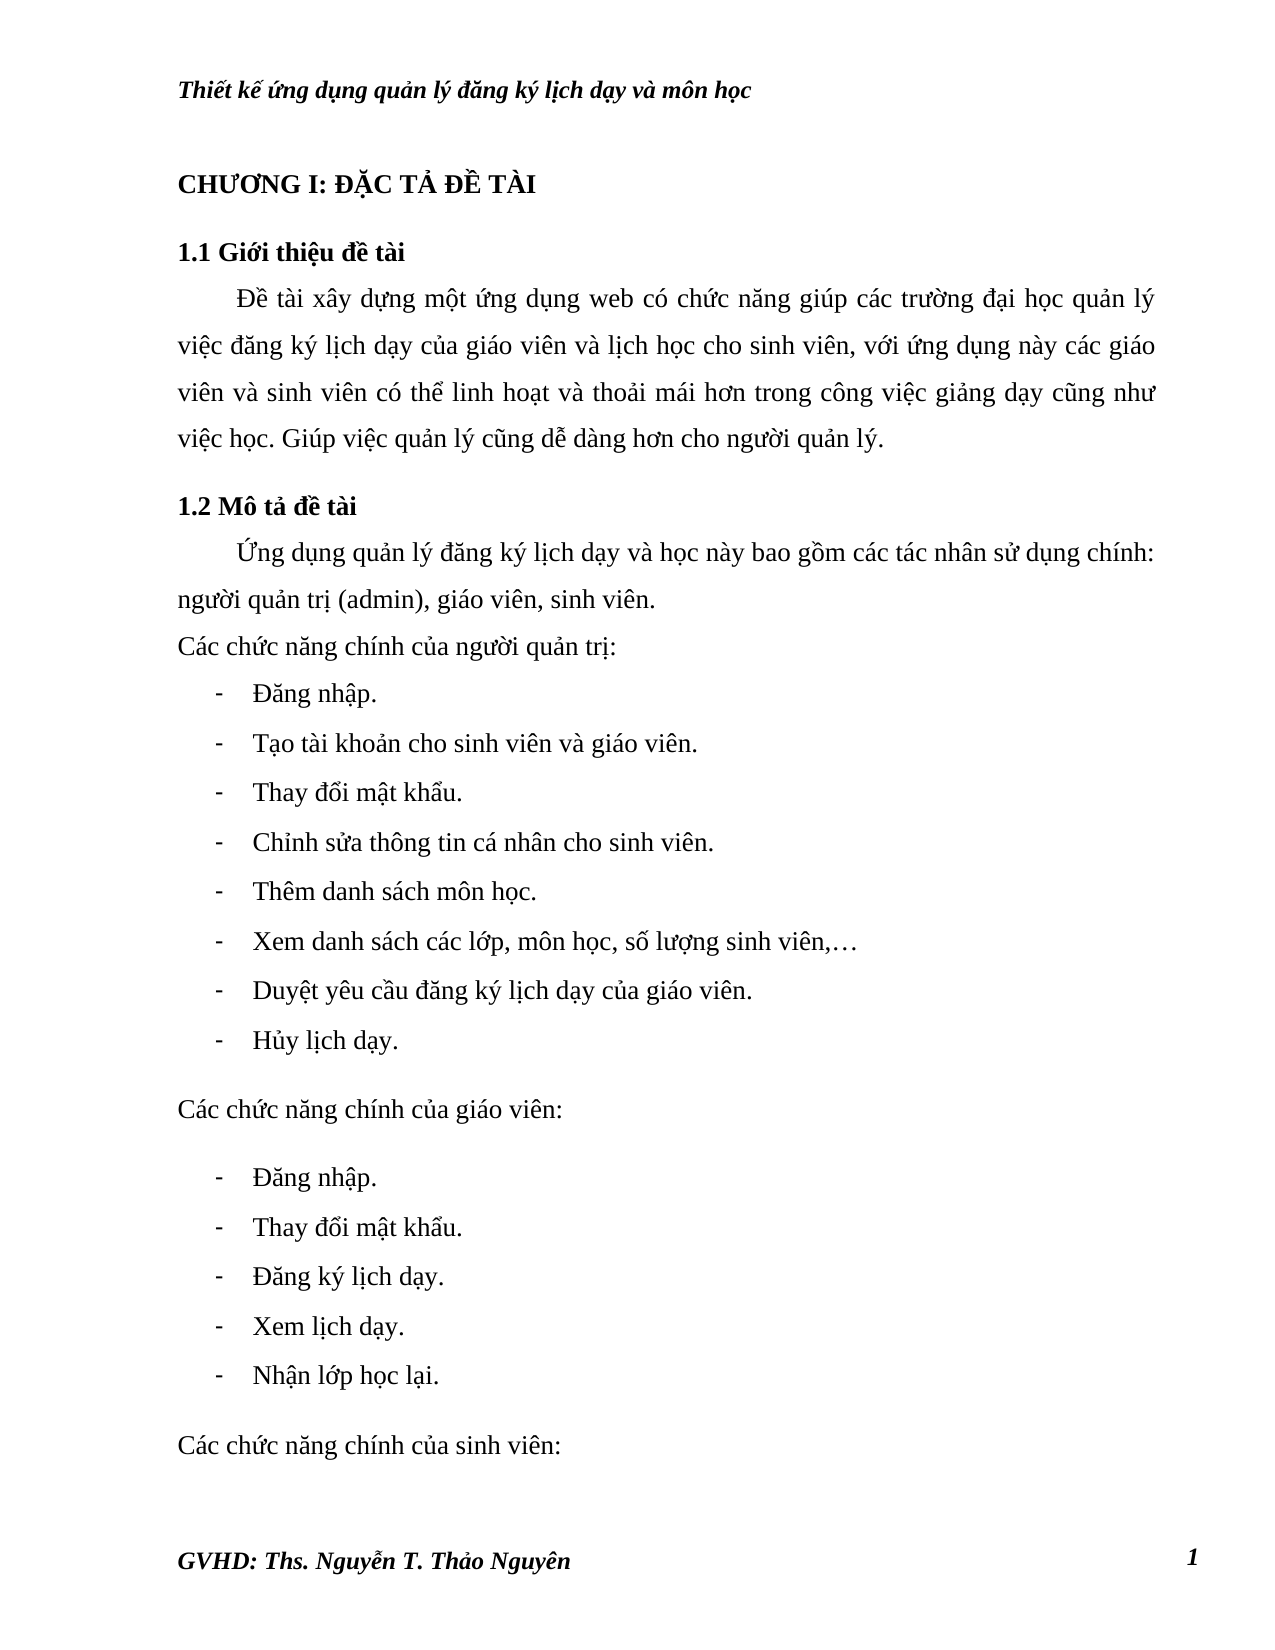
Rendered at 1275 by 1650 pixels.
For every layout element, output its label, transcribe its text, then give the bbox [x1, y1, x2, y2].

list Tạo tài khoản cho sinh viên và giáo viên. [215, 726, 1157, 759]
list Đăng nhập. [215, 676, 1157, 709]
subtitle Ứng dụng quản lý đăng ký lịch dạy và học này bao gồm các tác nhân sử dụng chính: người quản trị (admin), giáo viên, sinh viên. [177, 536, 1157, 614]
list Xem lịch dạy. [215, 1309, 1157, 1342]
text Đề tài xây dựng một ứng dụng web có chức năng giúp các trường đại học quản lý việc đăng ký lịch dạy của giáo viên và lịch học cho sinh viên, với ứng dụng này các giáo viên và sinh viên có thể linh hoạt và thoải mái hơn trong công việc giảng dạy cũng như việc học. Giúp việc quản lý cũng dễ dàng hơn cho người quản lý. [177, 282, 1157, 453]
subtitle CHƯƠNG I: ĐẶC TẢ ĐỀ TÀI [177, 168, 1157, 199]
list Chỉnh sửa thông tin cá nhân cho sinh viên. [215, 825, 1157, 858]
list Nhận lớp học lại. [215, 1358, 1157, 1392]
text Các chức năng chính của sinh viên: [177, 1429, 1157, 1460]
text Các chức năng chính của giáo viên: [177, 1093, 1157, 1124]
subtitle Các chức năng chính của người quản trị: [177, 630, 1157, 661]
list Đăng ký lịch dạy. [215, 1259, 1157, 1293]
subtitle 1.1 Giới thiệu đề tài [177, 236, 1157, 267]
list Duyệt yêu cầu đăng ký lịch dạy của giáo viên. [215, 973, 1157, 1006]
list Thay đổi mật khẩu. [215, 775, 1157, 808]
list Xem danh sách các lớp, môn học, số lượng sinh viên,… [215, 924, 1157, 957]
list Thay đổi mật khẩu. [215, 1210, 1157, 1243]
list Thêm danh sách môn học. [215, 874, 1157, 907]
list Đăng nhập. [215, 1161, 1157, 1194]
subtitle 1.2 Mô tả đề tài [177, 490, 1157, 521]
list Hủy lịch dạy. [215, 1023, 1157, 1056]
